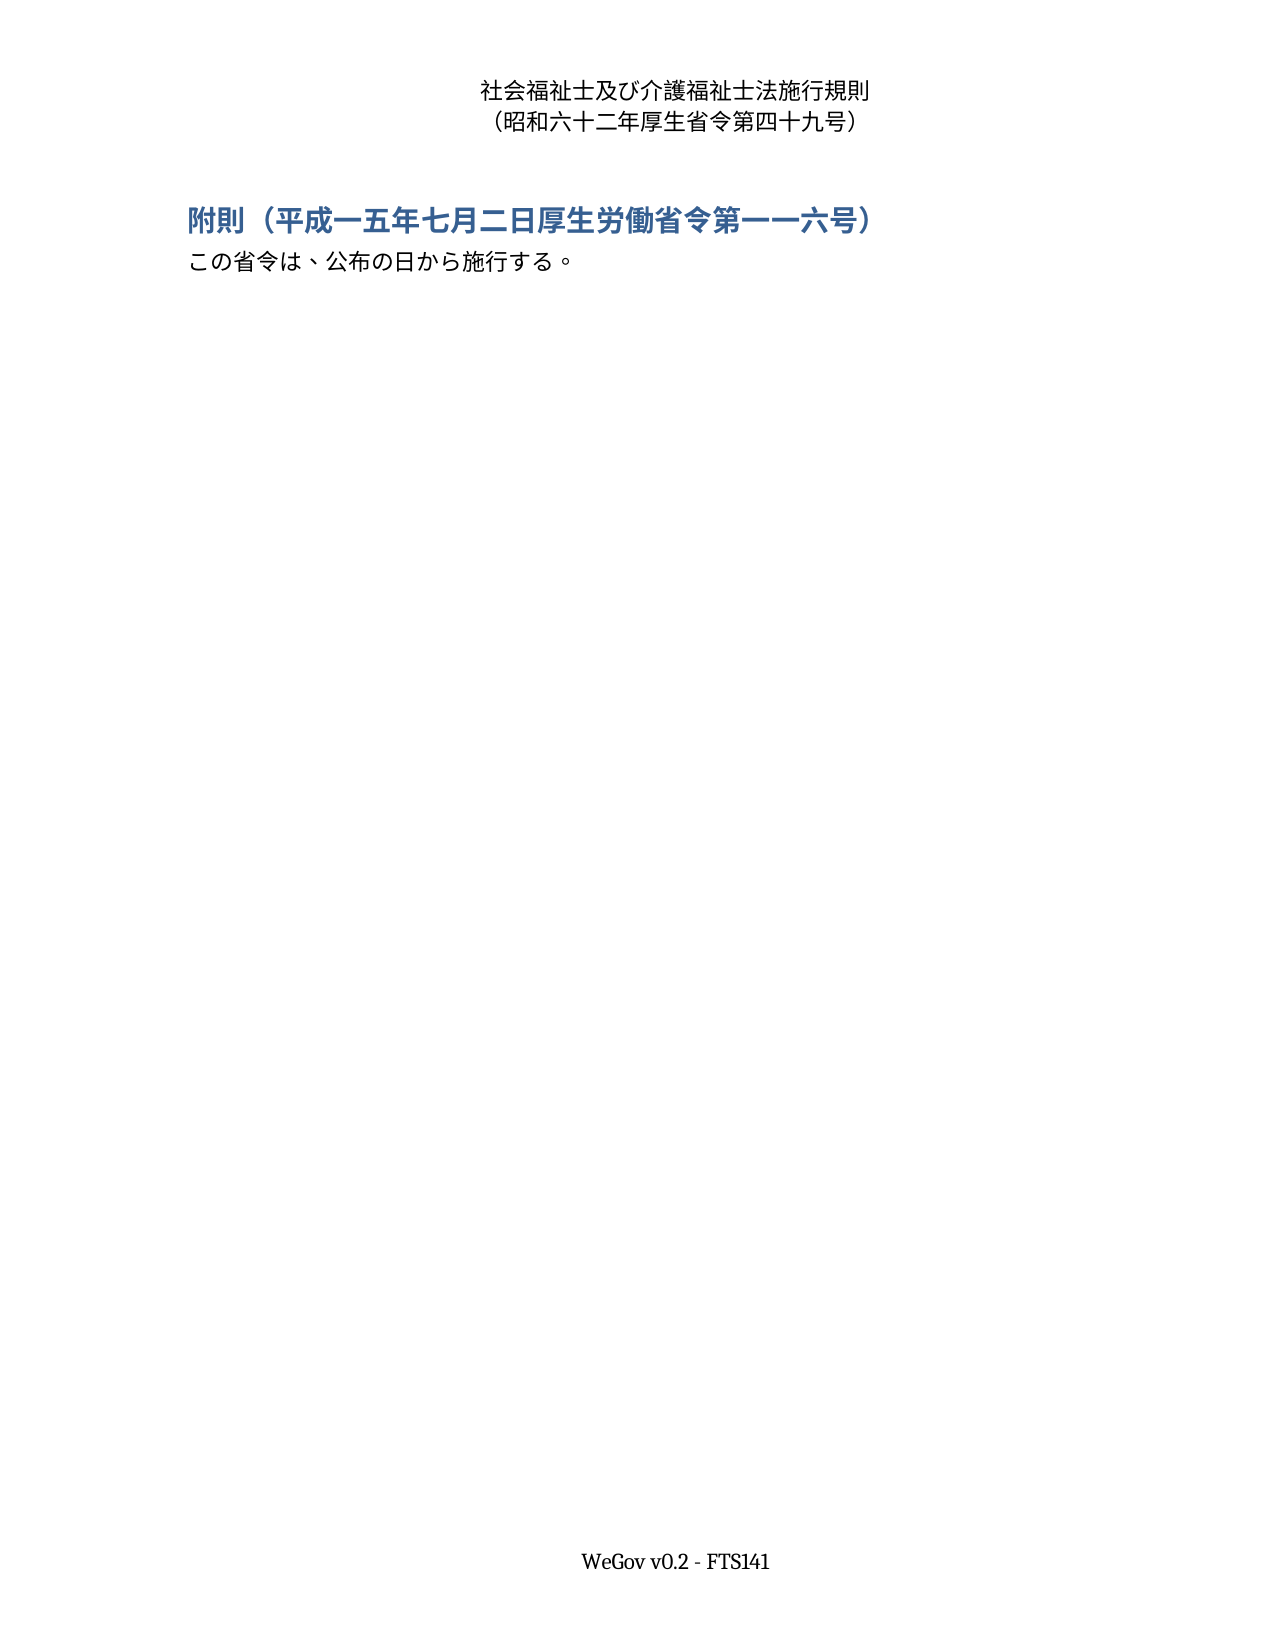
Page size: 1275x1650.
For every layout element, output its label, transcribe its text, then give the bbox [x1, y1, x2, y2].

text この省令は、公布の日から施行する。 [187, 246, 1087, 277]
subtitle 附則（平成一五年七月二日厚生労働省令第一一六号） [187, 200, 1087, 240]
